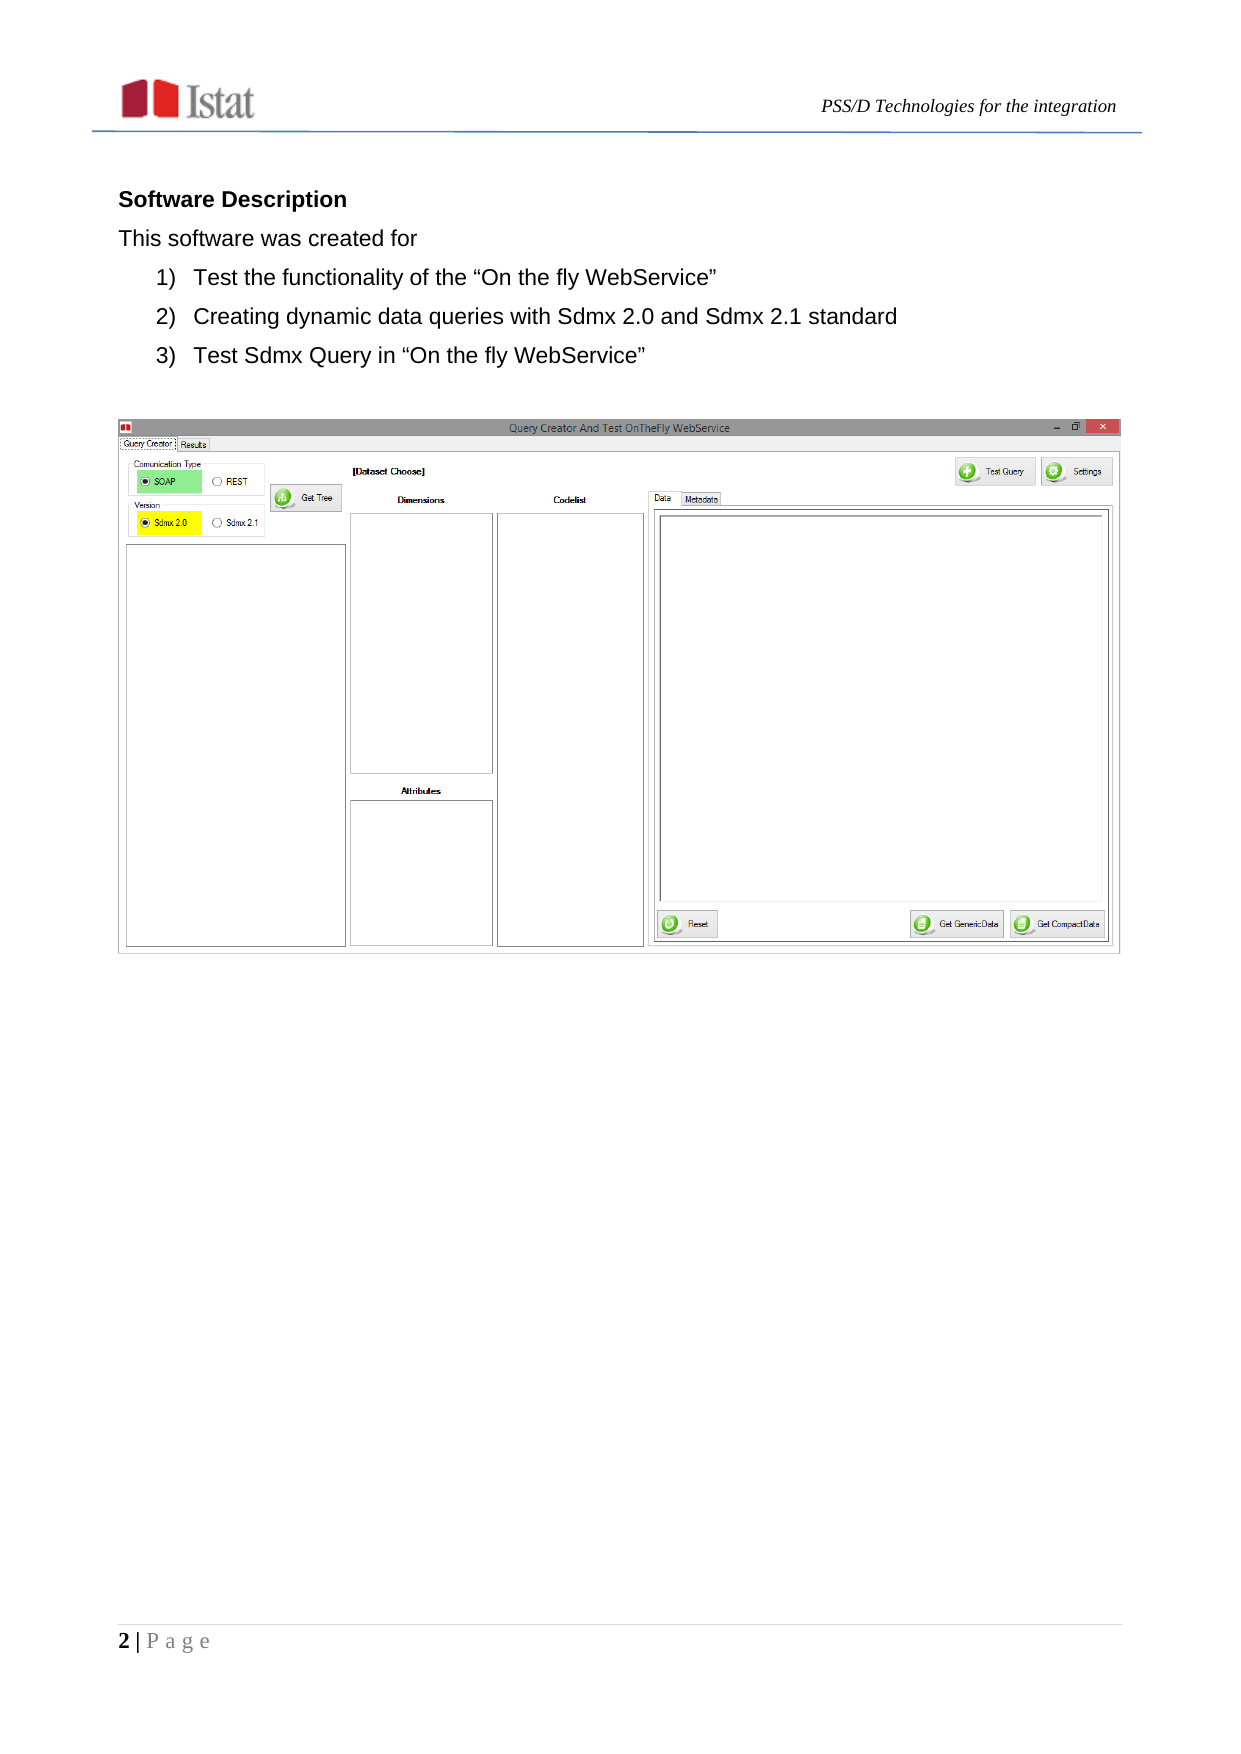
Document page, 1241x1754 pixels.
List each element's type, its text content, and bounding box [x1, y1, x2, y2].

list Test the functionality of the “On the fly WebService” [156, 264, 1122, 291]
picture [118, 419, 1121, 954]
list Creating dynamic data queries with Sdmx 2.0 and Sdmx 2.1 standard [156, 303, 1122, 329]
text This software was created for [118, 225, 1122, 252]
picture [118, 73, 258, 121]
list Test Sdmx Query in “On the fly WebService” [156, 342, 1122, 368]
text Software Description [118, 186, 1122, 213]
